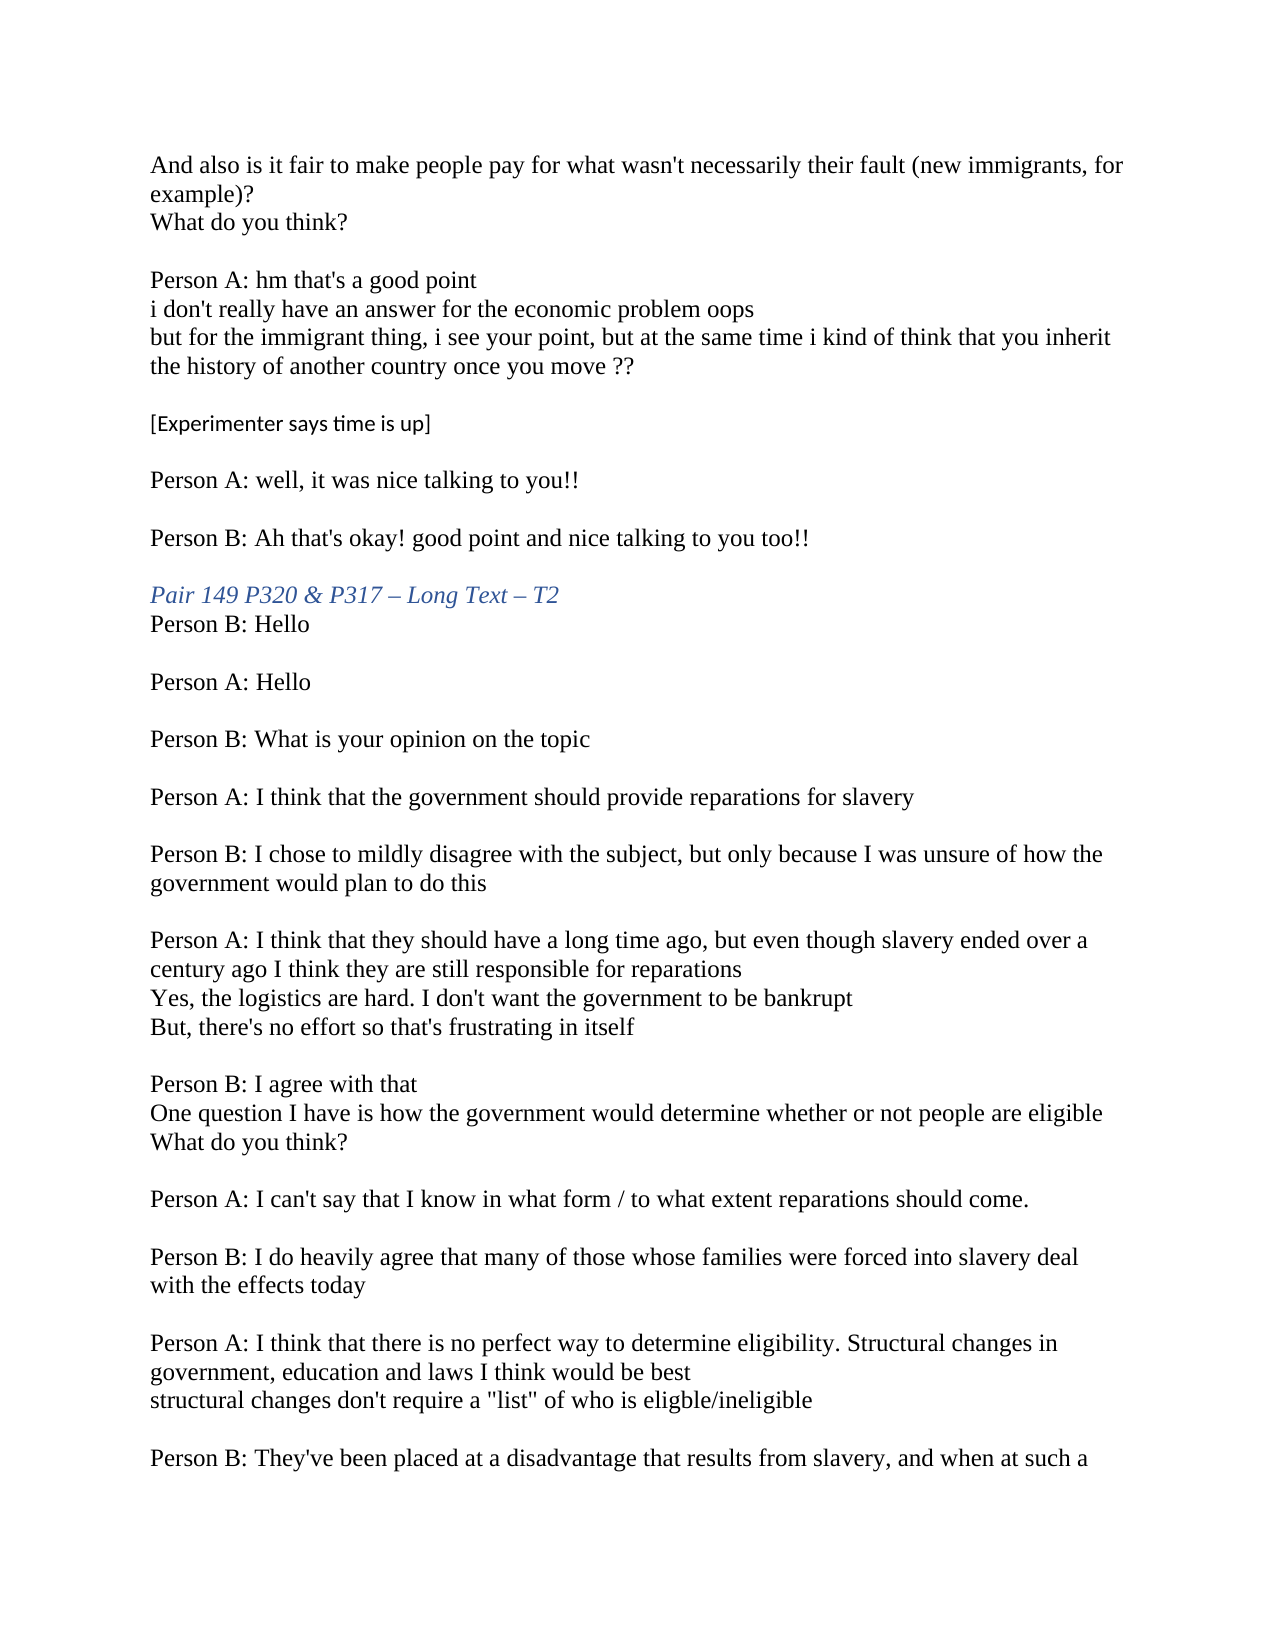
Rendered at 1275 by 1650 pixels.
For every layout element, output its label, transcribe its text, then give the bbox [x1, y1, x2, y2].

subtitle Pair 149 P320 & P317 – Long Text – T2 [150, 581, 1125, 609]
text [150, 609, 1125, 1472]
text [150, 150, 1125, 380]
text Person A: well, it was nice talking to you!! Person B: Ah that's okay! good point and nice talking to you too!! [150, 437, 1125, 552]
